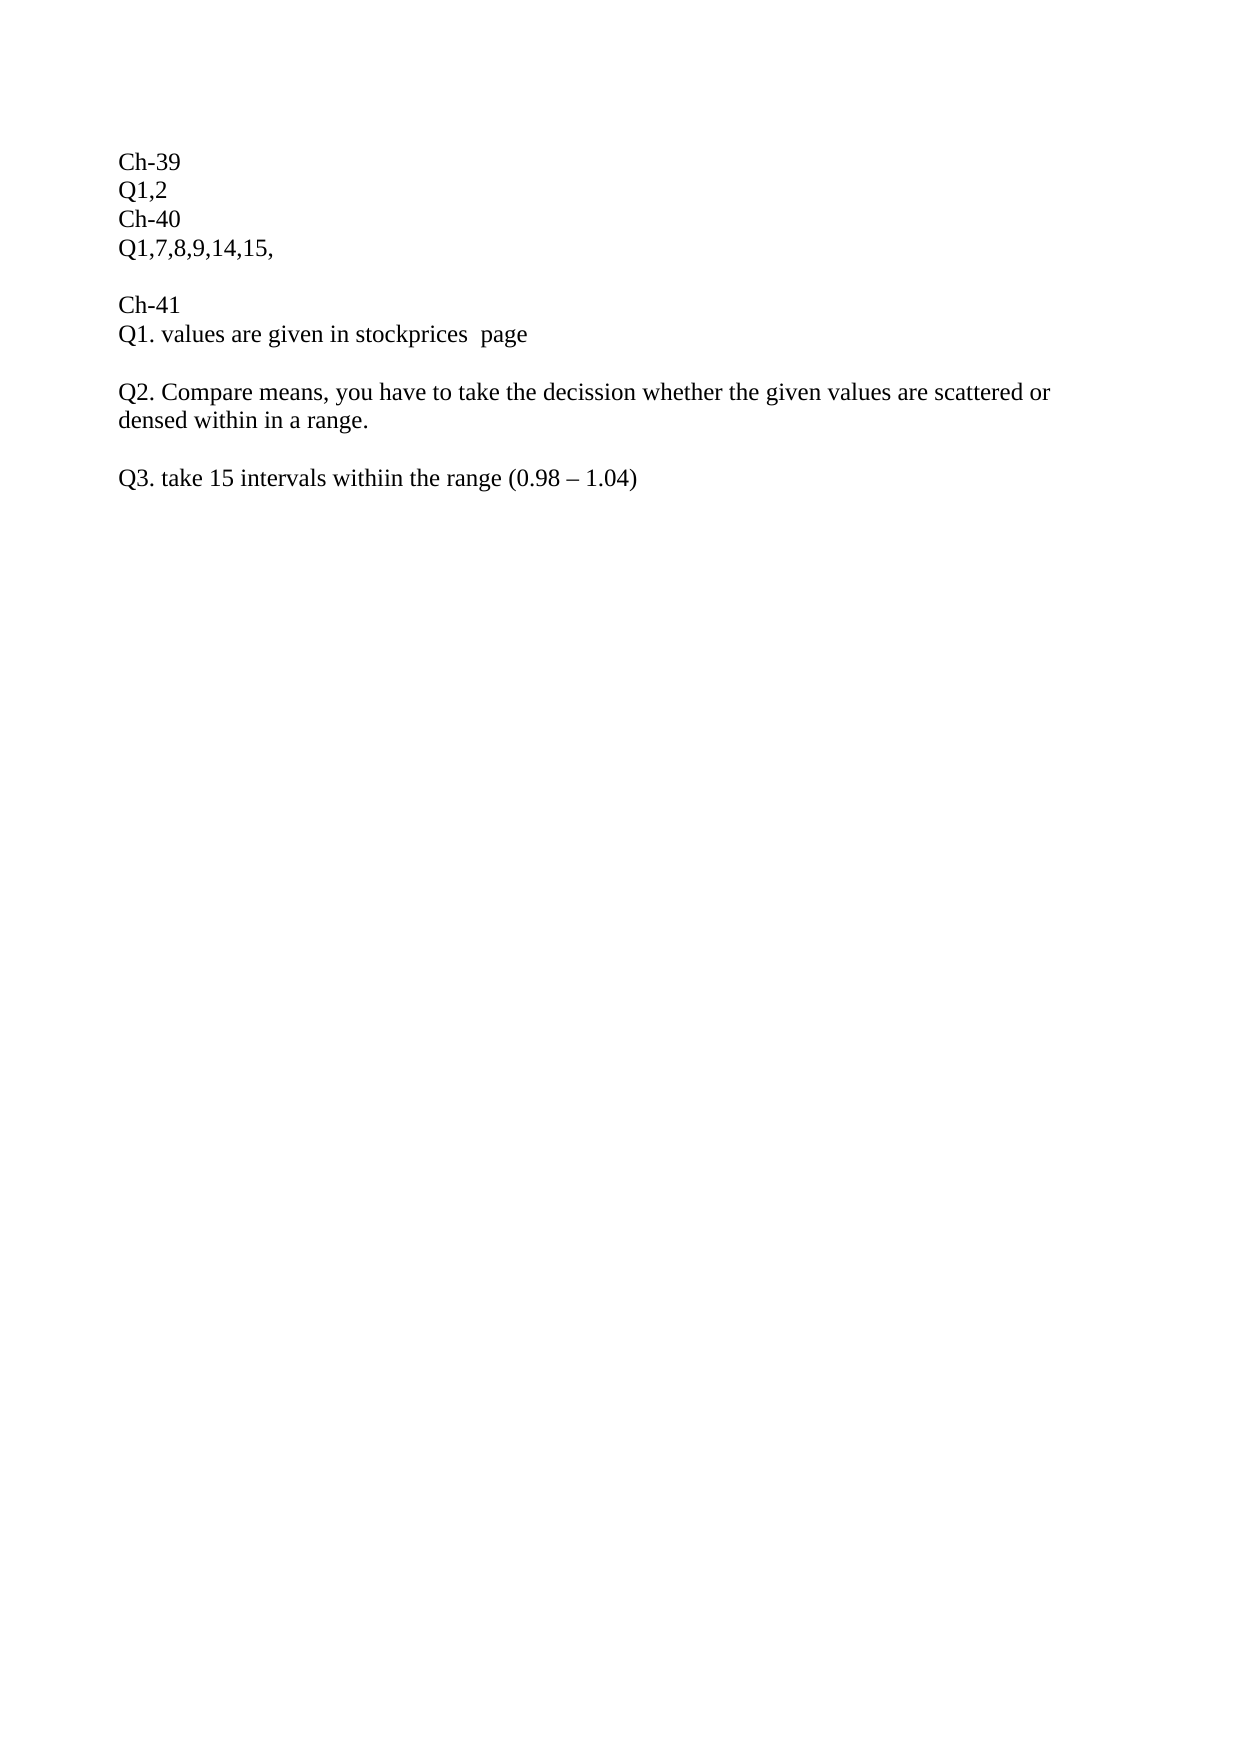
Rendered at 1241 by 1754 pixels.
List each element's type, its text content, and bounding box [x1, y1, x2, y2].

text Q3. take 15 intervals withiin the range (0.98 – 1.04) [118, 463, 1122, 492]
text Ch-40 [118, 204, 1122, 233]
text Ch-39 [118, 147, 1122, 176]
text Q1,2 [118, 176, 1122, 204]
text Q2. Compare means, you have to take the decission whether the given values are scattered or densed within in a range. [118, 377, 1122, 434]
text Q1. values are given in stockprices page [118, 319, 1122, 348]
text Q1,7,8,9,14,15, [118, 233, 1122, 262]
text Ch-41 [118, 291, 1122, 319]
